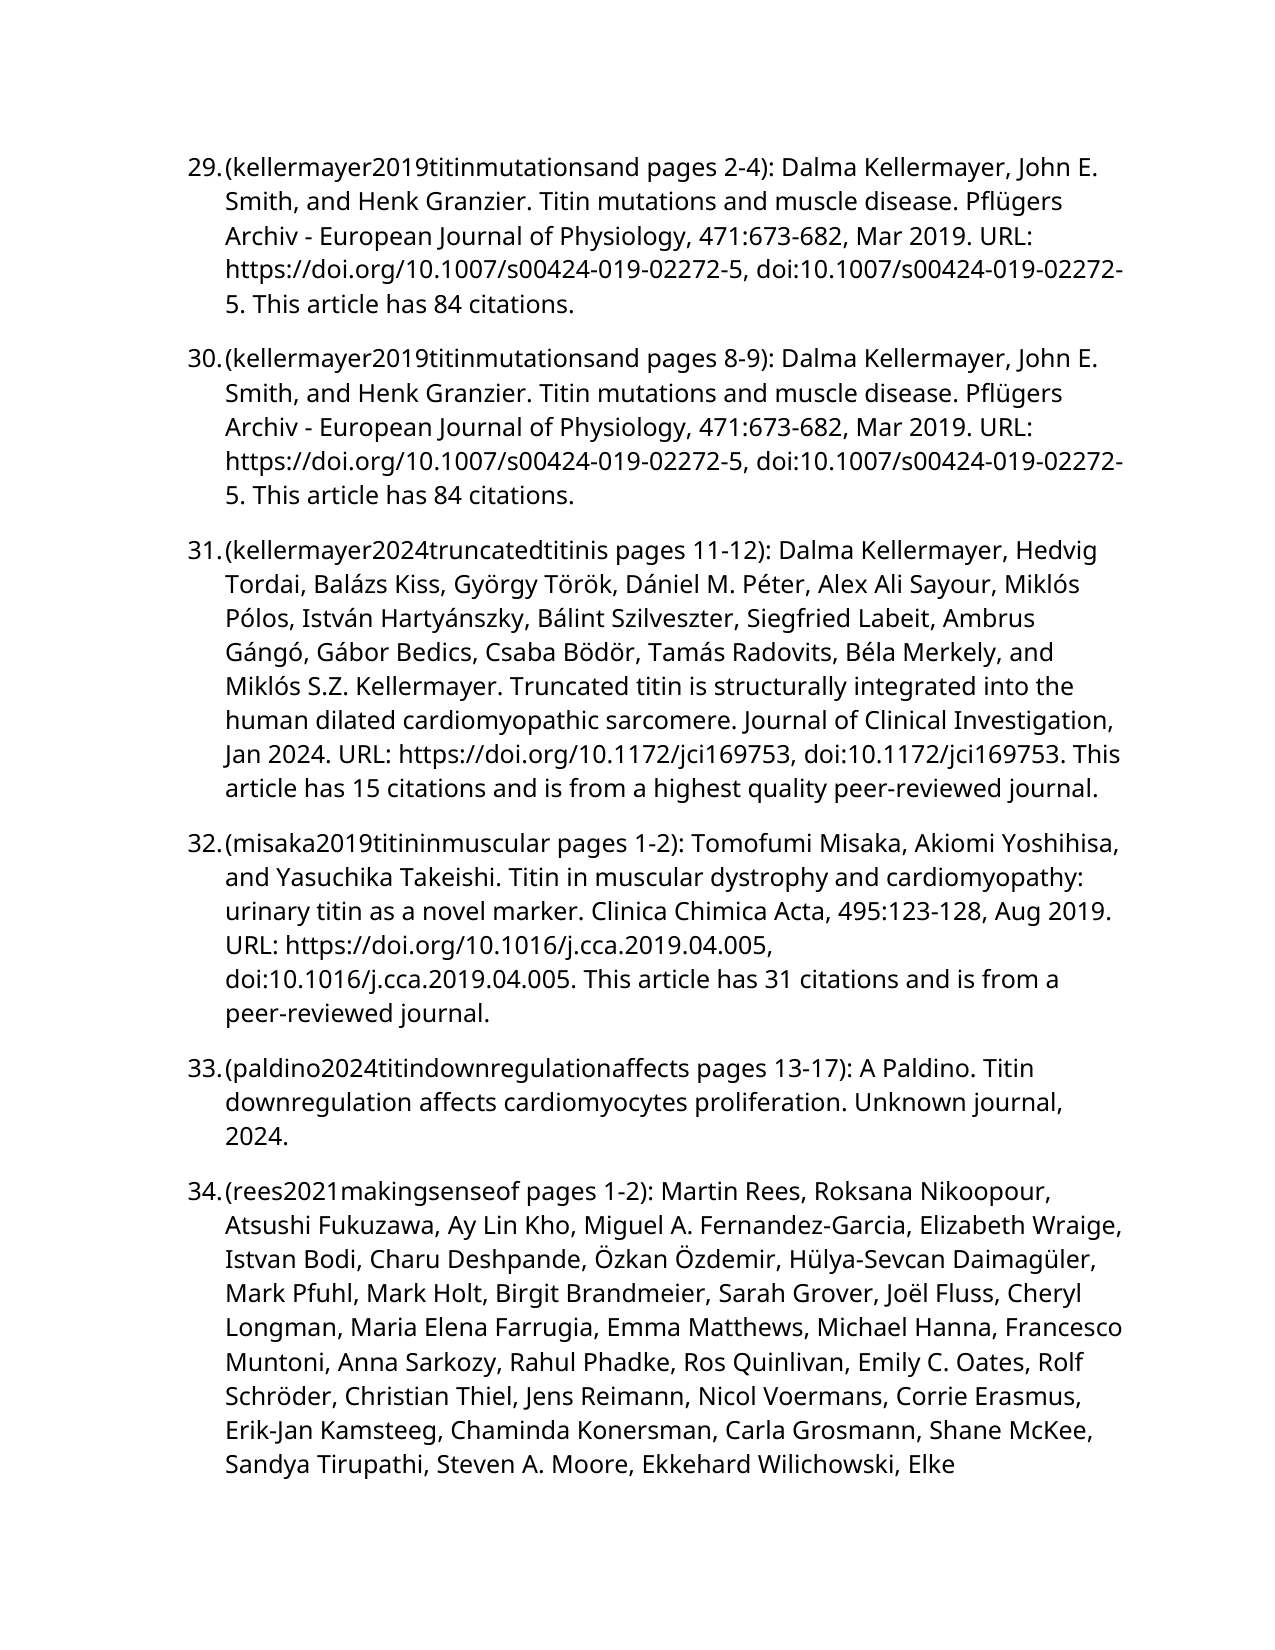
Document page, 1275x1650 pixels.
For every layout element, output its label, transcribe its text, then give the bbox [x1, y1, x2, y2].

list (paldino2024titindownregulationaffects pages 13-17): A Paldino. Titin downregulation affects cardiomyocytes proliferation. Unknown journal, 2024. [187, 1051, 1125, 1153]
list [187, 1174, 1125, 1480]
list (misaka2019titininmuscular pages 1-2): Tomofumi Misaka, Akiomi Yoshihisa, and Yasuchika Takeishi. Titin in muscular dystrophy and cardiomyopathy: urinary titin as a novel marker. Clinica Chimica Acta, 495:123-128, Aug 2019. URL: https://doi.org/10.1016/j.cca.2019.04.005, doi:10.1016/j.cca.2019.04.005. This article has 31 citations and is from a peer-reviewed journal. [187, 826, 1125, 1030]
list (kellermayer2024truncatedtitinis pages 11-12): Dalma Kellermayer, Hedvig Tordai, Balázs Kiss, György Török, Dániel M. Péter, Alex Ali Sayour, Miklós Pólos, István Hartyánszky, Bálint Szilveszter, Siegfried Labeit, Ambrus Gángó, Gábor Bedics, Csaba Bödör, Tamás Radovits, Béla Merkely, and Miklós S.Z. Kellermayer. Truncated titin is structurally integrated into the human dilated cardiomyopathic sarcomere. Journal of Clinical Investigation, Jan 2024. URL: https://doi.org/10.1172/jci169753, doi:10.1172/jci169753. This article has 15 citations and is from a highest quality peer-reviewed journal. [187, 532, 1125, 805]
list (kellermayer2019titinmutationsand pages 8-9): Dalma Kellermayer, John E. Smith, and Henk Granzier. Titin mutations and muscle disease. Pflügers Archiv - European Journal of Physiology, 471:673-682, Mar 2019. URL: https://doi.org/10.1007/s00424-019-02272-5, doi:10.1007/s00424-019-02272-5. This article has 84 citations. [187, 341, 1125, 511]
list (kellermayer2019titinmutationsand pages 2-4): Dalma Kellermayer, John E. Smith, and Henk Granzier. Titin mutations and muscle disease. Pflügers Archiv - European Journal of Physiology, 471:673-682, Mar 2019. URL: https://doi.org/10.1007/s00424-019-02272-5, doi:10.1007/s00424-019-02272-5. This article has 84 citations. [187, 150, 1125, 320]
